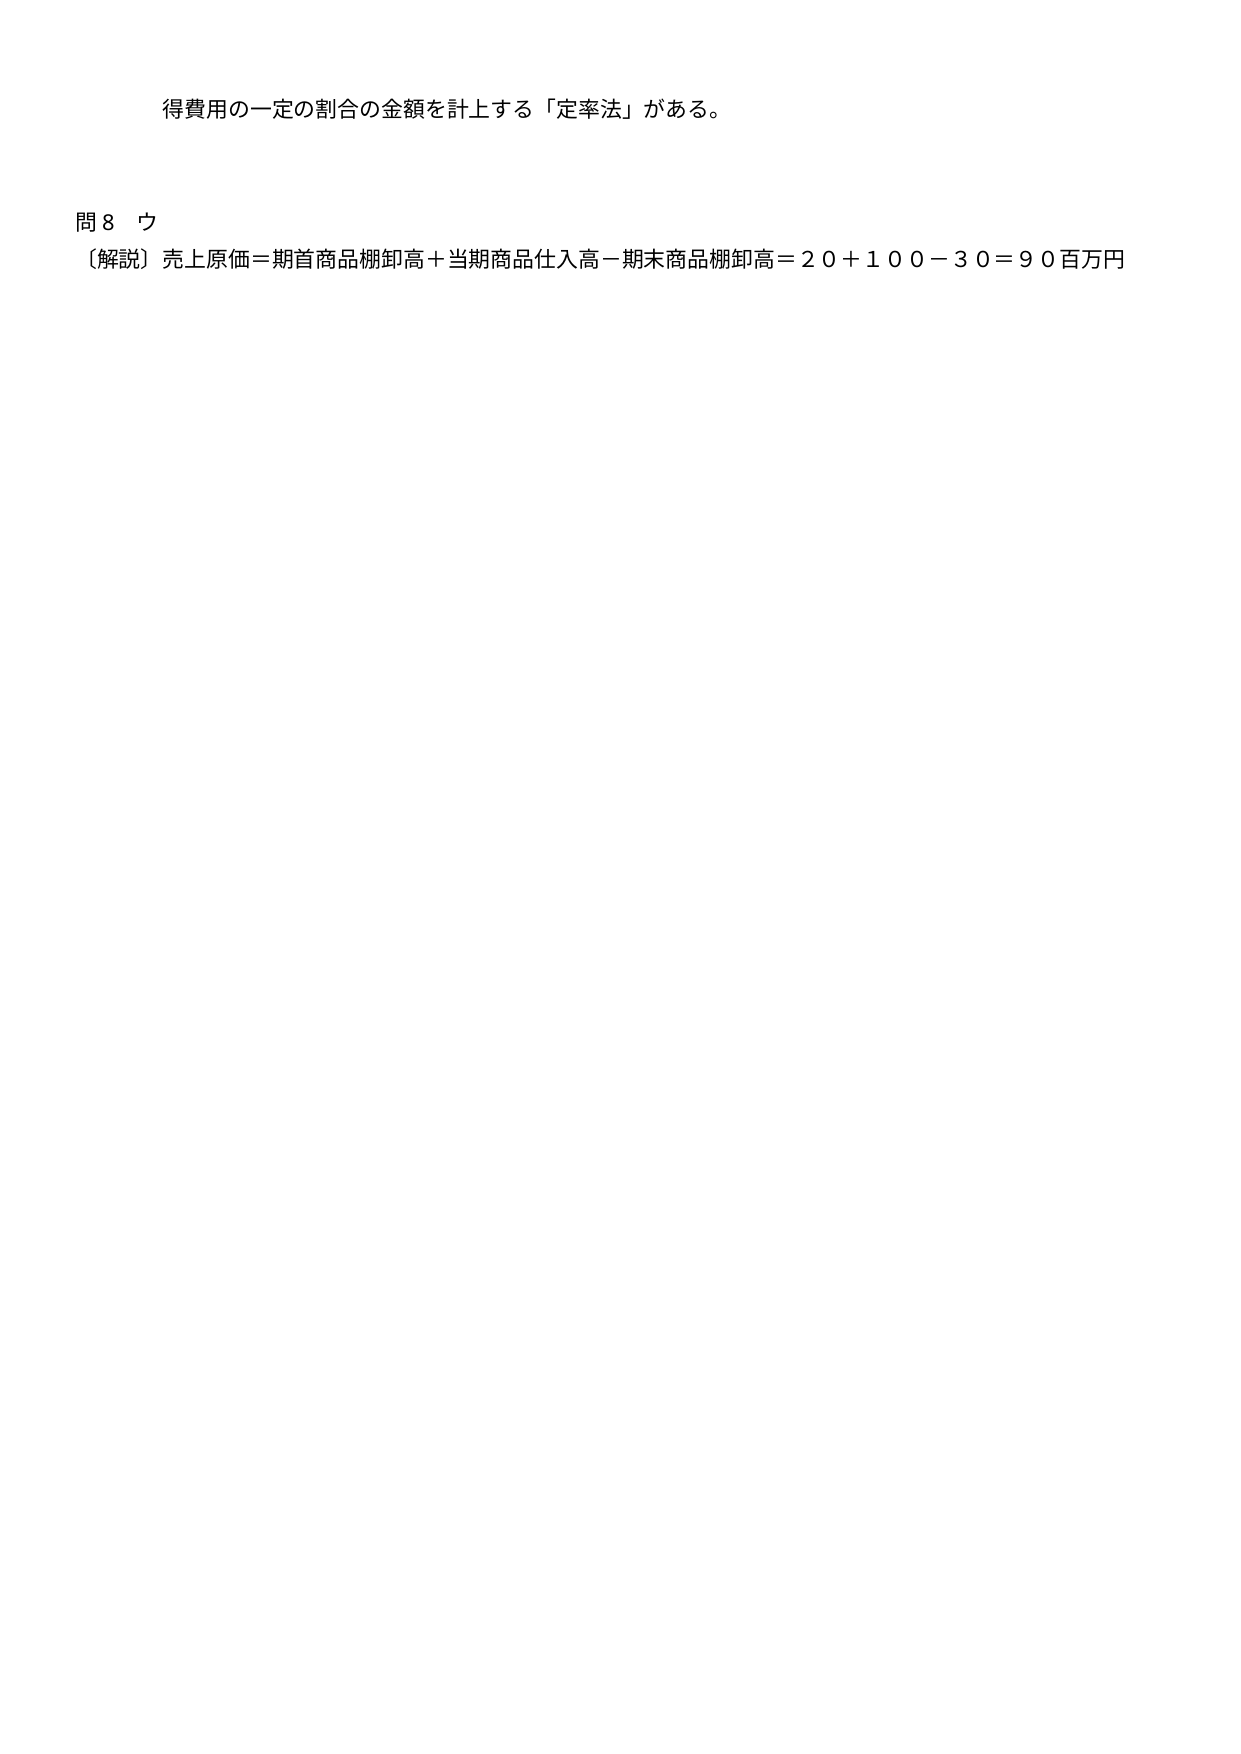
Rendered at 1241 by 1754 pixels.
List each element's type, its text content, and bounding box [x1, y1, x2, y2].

text 問 8 ウ [75, 202, 1165, 239]
text 〔解説〕売上原価＝期首商品棚卸高＋当期商品仕入高－期末商品棚卸高＝２０＋１００－３０＝９０百万円 [75, 239, 1165, 277]
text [75, 89, 1165, 127]
